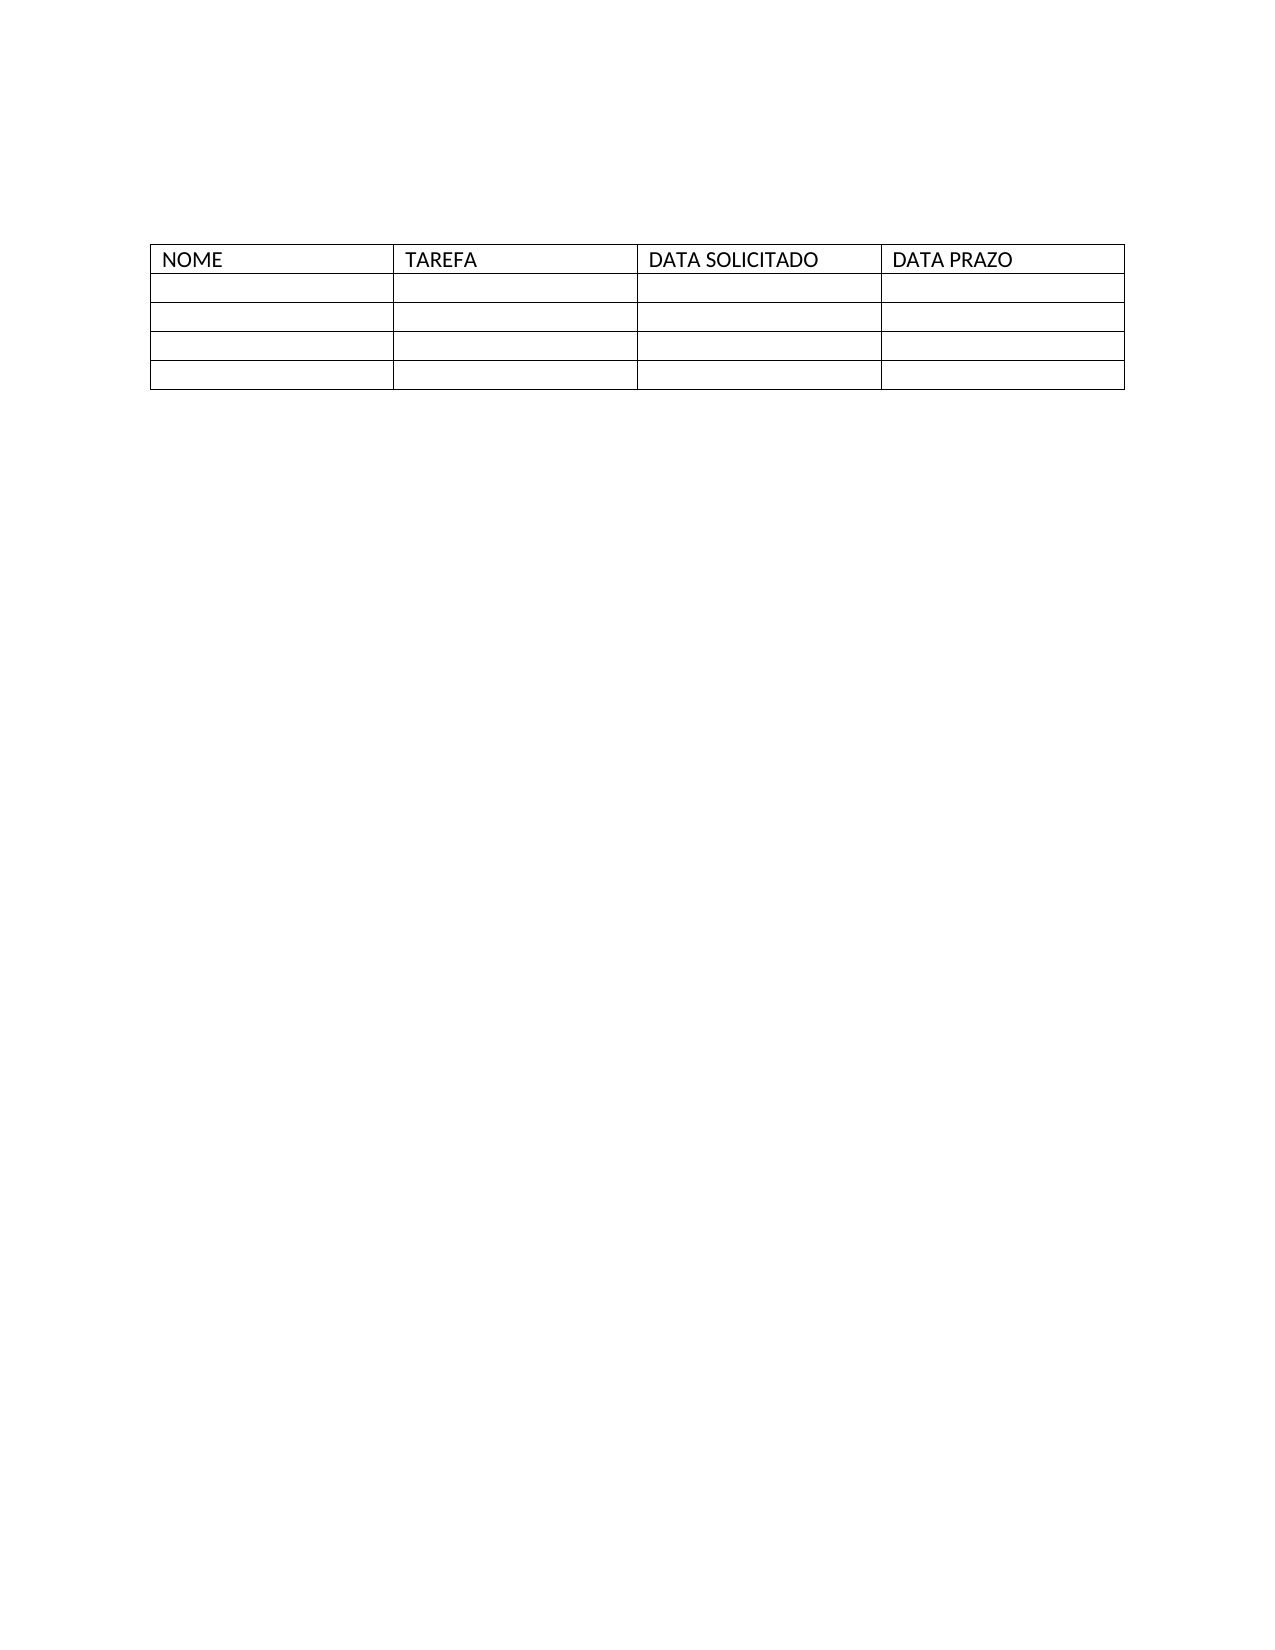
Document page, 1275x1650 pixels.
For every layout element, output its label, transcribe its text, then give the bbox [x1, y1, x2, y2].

table_cell [638, 274, 881, 302]
table_cell [638, 361, 881, 389]
table_cell [151, 303, 393, 331]
table_cell [638, 332, 881, 360]
table_header DATA SOLICITADO [638, 245, 881, 273]
table_cell [882, 274, 1124, 302]
table_cell [882, 332, 1124, 360]
table_header DATA PRAZO [882, 245, 1124, 273]
table_cell [394, 274, 637, 302]
table_header NOME [151, 245, 393, 273]
table_cell [394, 303, 637, 331]
table_cell [151, 274, 393, 302]
table_header TAREFA [394, 245, 637, 273]
table_cell [882, 361, 1124, 389]
table_cell [151, 361, 393, 389]
table_cell [394, 332, 637, 360]
table_cell [394, 361, 637, 389]
table_cell [882, 303, 1124, 331]
table_cell [151, 332, 393, 360]
table_cell [638, 303, 881, 331]
